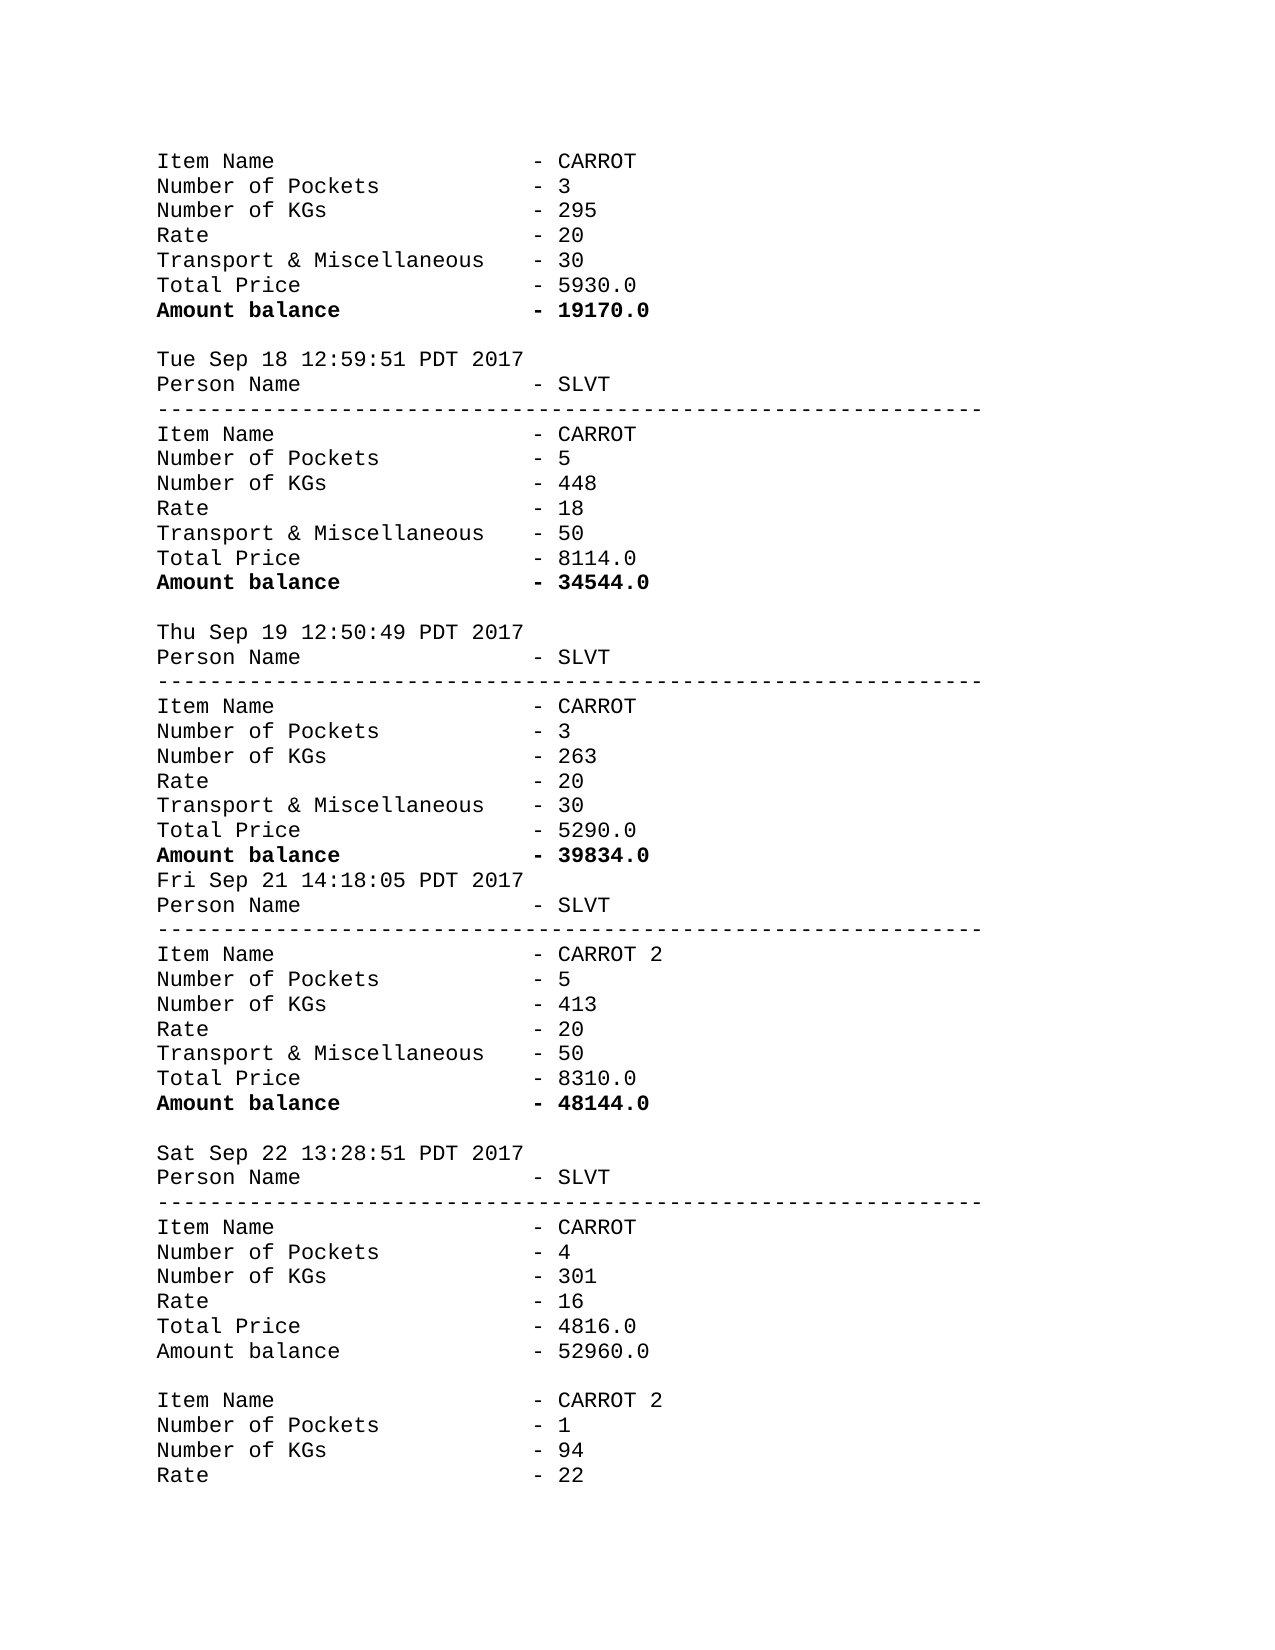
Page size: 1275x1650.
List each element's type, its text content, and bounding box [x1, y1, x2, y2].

text Number of Pockets - 3 [156, 720, 1118, 745]
text Amount balance - 19170.0 [156, 299, 1118, 323]
text Amount balance - 34544.0 [156, 571, 1118, 596]
text Person Name - SLVT [156, 373, 1118, 398]
text Fri Sep 21 14:18:05 PDT 2017 [156, 869, 1118, 894]
text --------------------------------------------------------------- [156, 398, 1118, 423]
text Number of Pockets - 4 [156, 1241, 1118, 1266]
text Person Name - SLVT [156, 894, 1118, 918]
text Total Price - 4816.0 [156, 1315, 1118, 1340]
text --------------------------------------------------------------- [156, 918, 1118, 943]
text Amount balance - 52960.0 [156, 1340, 1118, 1365]
text --------------------------------------------------------------- [156, 1191, 1118, 1216]
text Thu Sep 19 12:50:49 PDT 2017 [156, 621, 1118, 646]
text Number of Pockets - 5 [156, 968, 1118, 993]
text Rate - 16 [156, 1290, 1118, 1315]
text Transport & Miscellaneous - 30 [156, 794, 1118, 819]
text Total Price - 5290.0 [156, 819, 1118, 844]
text Amount balance - 39834.0 [156, 844, 1118, 869]
text Total Price - 8114.0 [156, 547, 1118, 571]
text Tue Sep 18 12:59:51 PDT 2017 [156, 348, 1118, 373]
text Transport & Miscellaneous - 30 [156, 249, 1118, 274]
text Item Name - CARROT [156, 1216, 1118, 1241]
text Number of KGs - 301 [156, 1266, 1118, 1290]
text Transport & Miscellaneous - 50 [156, 522, 1118, 547]
text --------------------------------------------------------------- [156, 671, 1118, 695]
text Rate - 20 [156, 770, 1118, 794]
text Rate - 20 [156, 1018, 1118, 1042]
text Person Name - SLVT [156, 1166, 1118, 1191]
text Number of Pockets - 3 [156, 175, 1118, 199]
text Number of KGs - 263 [156, 745, 1118, 770]
text Number of KGs - 413 [156, 993, 1118, 1018]
text Total Price - 8310.0 [156, 1067, 1118, 1092]
text Item Name - CARROT [156, 423, 1118, 447]
text Amount balance - 48144.0 [156, 1092, 1118, 1117]
text Number of KGs - 295 [156, 199, 1118, 224]
text Transport & Miscellaneous - 50 [156, 1042, 1118, 1067]
text Item Name - CARROT [156, 695, 1118, 720]
text Item Name - CARROT 2 [156, 943, 1118, 968]
text Sat Sep 22 13:28:51 PDT 2017 [156, 1142, 1118, 1166]
text Total Price - 5930.0 [156, 274, 1118, 299]
text Item Name - CARROT 2 [156, 1389, 1118, 1414]
text Rate - 22 [156, 1464, 1118, 1489]
text Item Name - CARROT [156, 150, 1118, 175]
text Rate - 18 [156, 497, 1118, 522]
text Number of Pockets - 5 [156, 447, 1118, 472]
text Person Name - SLVT [156, 646, 1118, 671]
text Number of KGs - 448 [156, 472, 1118, 497]
text Number of Pockets - 1 [156, 1414, 1118, 1439]
text Number of KGs - 94 [156, 1439, 1118, 1464]
text Rate - 20 [156, 224, 1118, 249]
